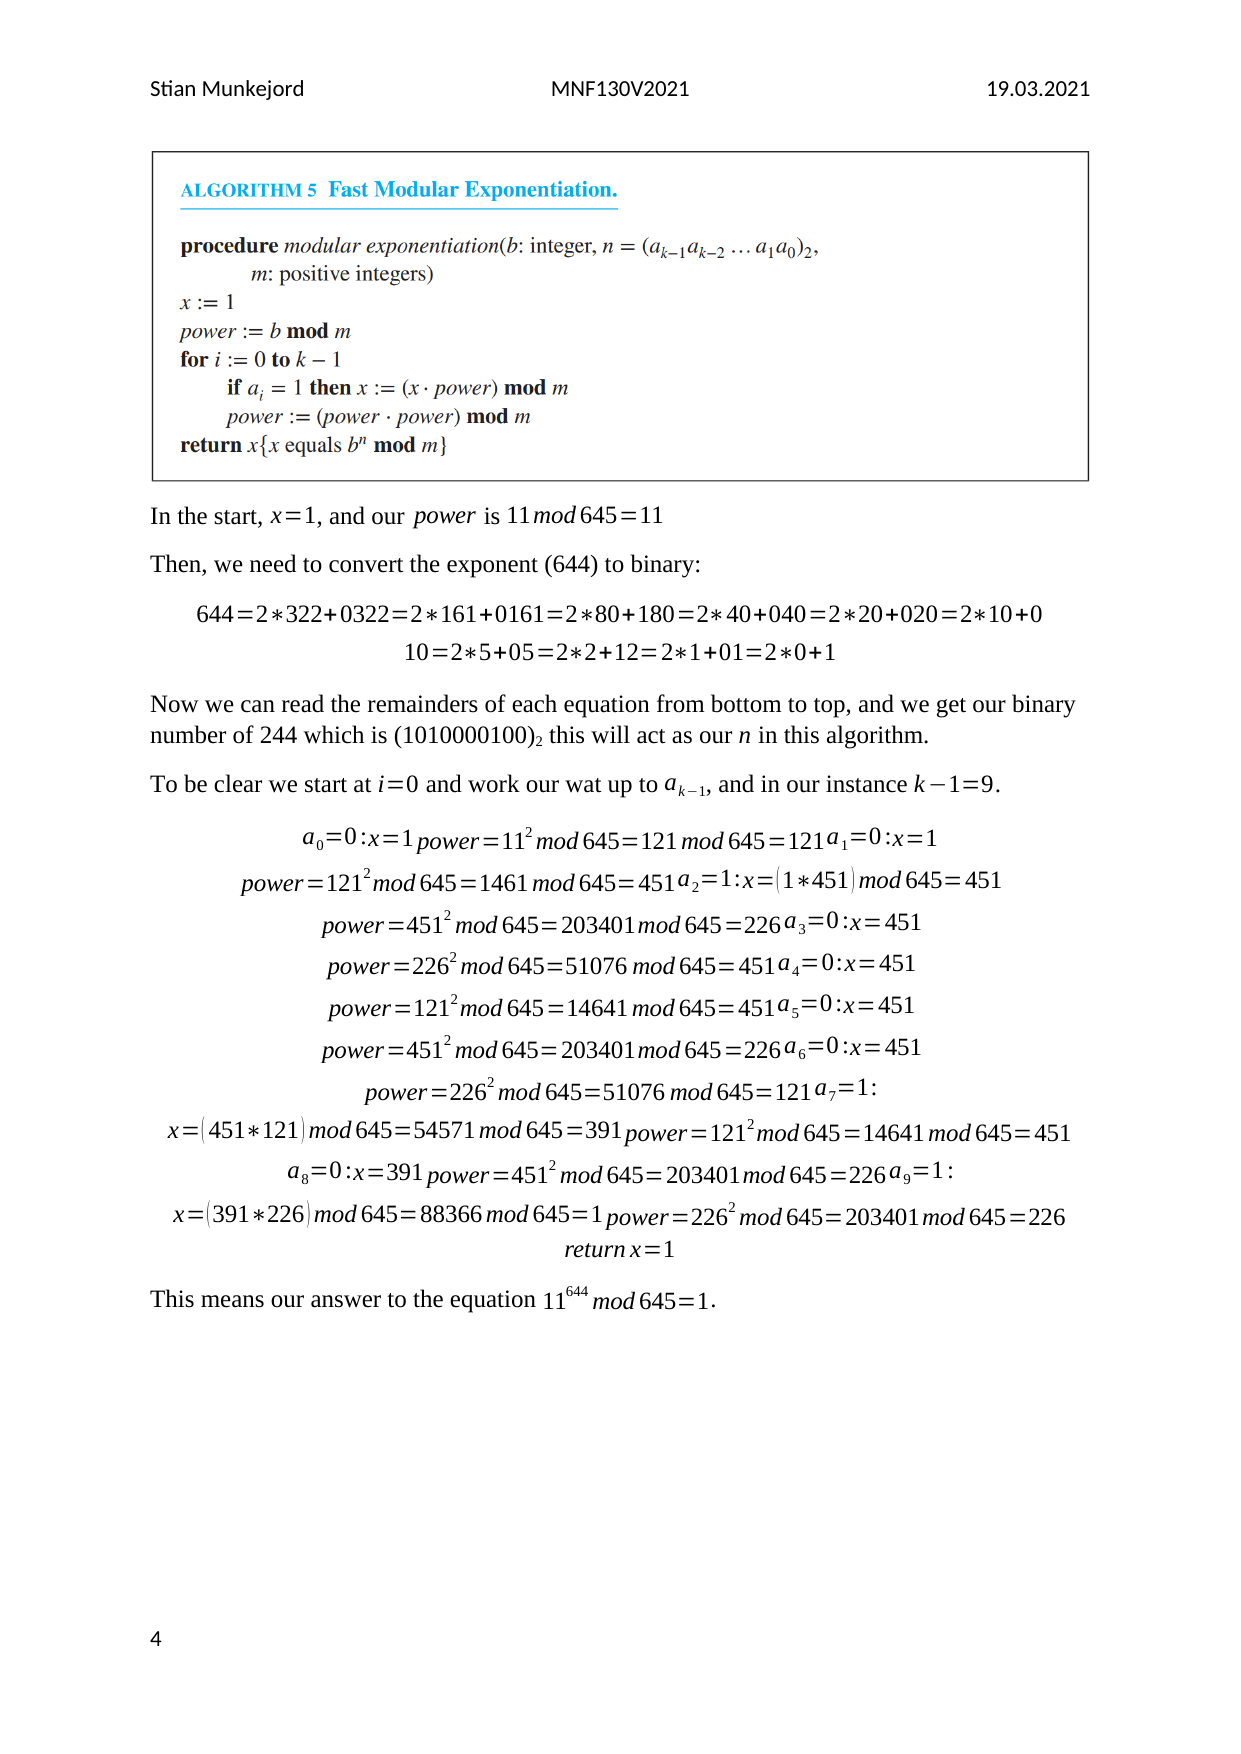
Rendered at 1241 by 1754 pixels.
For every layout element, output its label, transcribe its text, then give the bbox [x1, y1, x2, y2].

text Then, we need to convert the exponent (644) to binary: [150, 549, 1090, 578]
text Now we can read the remainders of each equation from bottom to top, and we get our binary number of 244 which is (1010000100)2 this will act as our in this algorithm. [150, 689, 1090, 749]
text To be clear we start at and work our wat up to , and in our instance . [150, 768, 1090, 800]
text This means our answer to the equation . [150, 1283, 1090, 1314]
text In the start, , and our is [150, 501, 1090, 530]
picture [150, 150, 1091, 483]
